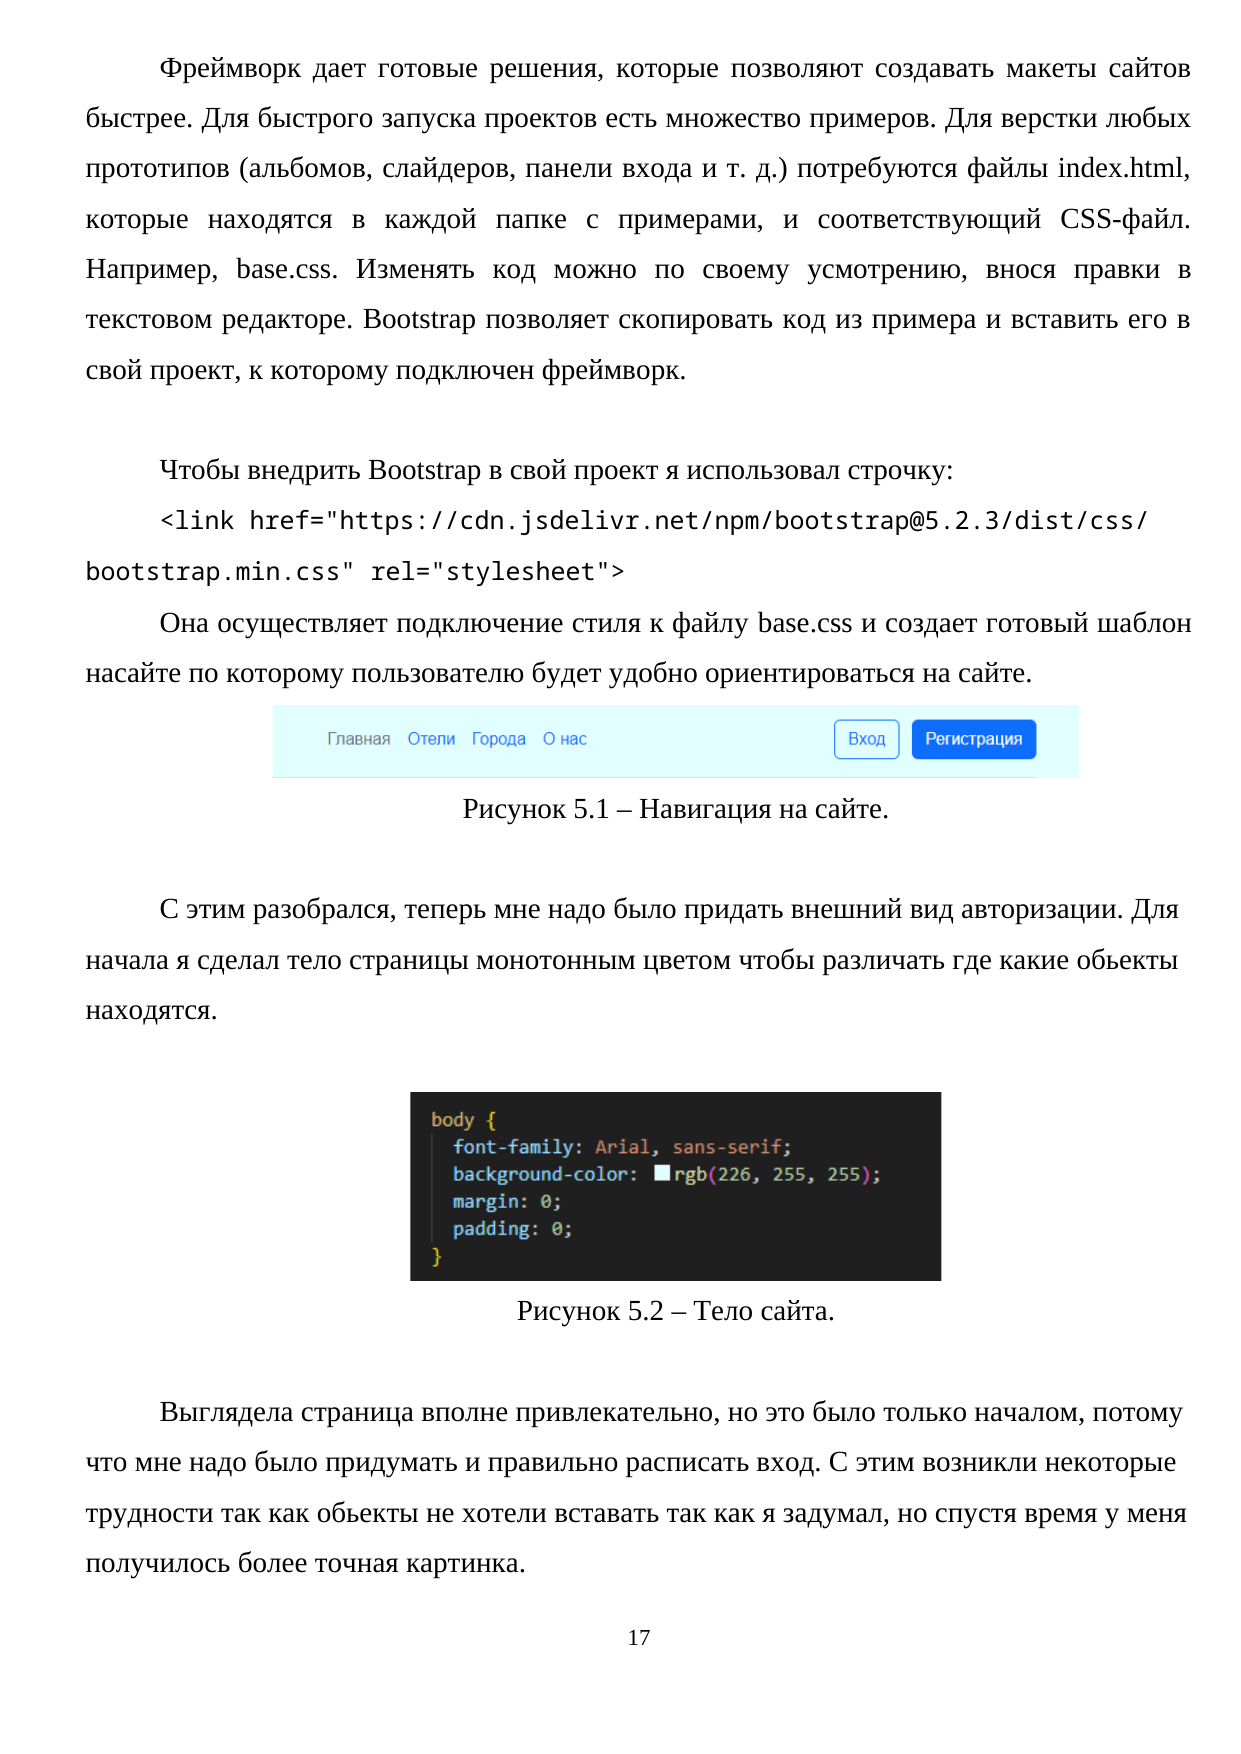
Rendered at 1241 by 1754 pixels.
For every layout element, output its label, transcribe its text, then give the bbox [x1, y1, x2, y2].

text Фреймворк дает готовые решения, которые позволяют создавать макеты сайтов быстрее. Для быстрого запуска проектов есть множество примеров. Для верстки любых прототипов (альбомов, слайдеров, панели входа и т. д.) потребуются файлы index.html, которые находятся в каждой папке с примерами, и соответствующий CSS-файл. Например, base.css. Изменять код можно по своему усмотрению, внося правки в текстовом редакторе. Bootstrap позволяет скопировать код из примера и вставить его в свой проект, к которому подключен фреймворк. [85, 50, 1192, 385]
picture [272, 705, 1080, 778]
text С этим разобрался, теперь мне надо было придать внешний вид авторизации. Для начала я сделал тело страницы монотонным цветом чтобы различать где какие обьекты находятся. [85, 892, 1192, 1026]
picture [410, 1092, 942, 1281]
text Выглядела страница вполне привлекательно, но это было только началом, потому что мне надо было придумать и правильно расписать вход. С этим возникли некоторые трудности так как обьекты не хотели вставать так как я задумал, но спустя время у меня получилось более точная картинка. [85, 1394, 1192, 1578]
text Рисунок 5.1 – Навигация на сайте. [85, 791, 1192, 824]
text Она осуществляет подключение стиля к файлу base.css и создает готовый шаблон насайте по которому пользователю будет удобно ориентироваться на сайте. [85, 605, 1192, 689]
text Чтобы внедрить Bootstrap в свой проект я использовал строчку: [85, 452, 1192, 486]
text Рисунок 5.2 – Тело сайта. [85, 1293, 1192, 1327]
text <link href="https://cdn.jsdelivr.net/npm/bootstrap@5.2.3/dist/css/bootstrap.min.css" rel="stylesheet"> [85, 503, 1192, 588]
